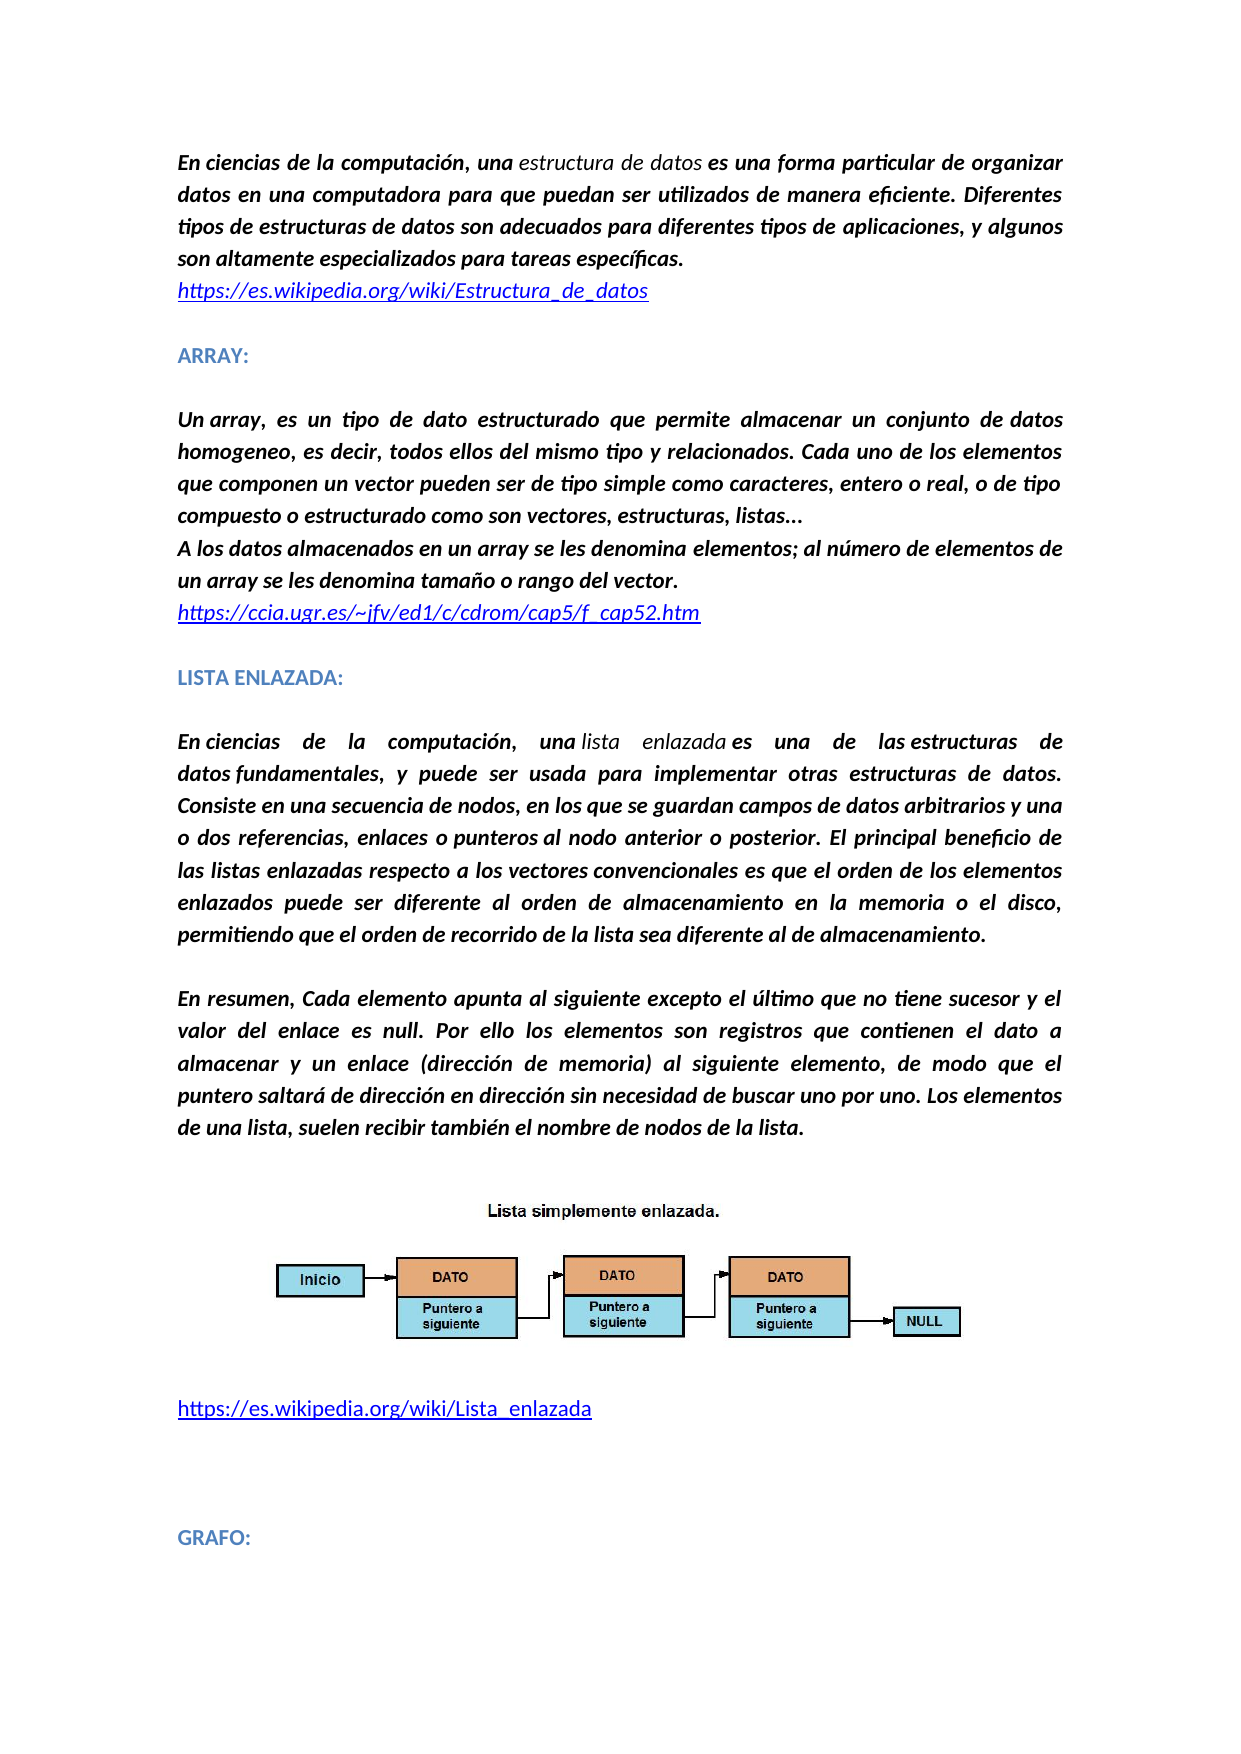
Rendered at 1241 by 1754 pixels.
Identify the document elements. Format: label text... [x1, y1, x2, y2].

text A los datos almacenados en un array se les denomina elementos; al número de elementos de un array se les denomina tamaño o rango del vector. [177, 534, 1063, 594]
text https://es.wikipedia.org/wiki/Lista_enlazada [177, 1394, 1063, 1422]
text ARRAY: [177, 341, 1063, 369]
text LISTA ENLAZADA: [177, 663, 1063, 691]
text En resumen, Cada elemento apunta al siguiente excepto el último que no tiene sucesor y el valor del enlace es null. Por ello los elementos son registros que contienen el dato a almacenar y un enlace (dirección de memoria) al siguiente elemento, de modo que el puntero saltará de dirección en dirección sin necesidad de buscar uno por uno. Los elementos de una lista, suelen recibir también el nombre de nodos de la lista. [177, 984, 1063, 1141]
text GRAFO: [177, 1523, 1063, 1551]
text Un array, es un tipo de dato estructurado que permite almacenar un conjunto de datos homogeneo, es decir, todos ellos del mismo tipo y relacionados. Cada uno de los elementos que componen un vector pueden ser de tipo simple como caracteres, entero o real, o de tipo compuesto o estructurado como son vectores, estructuras, listas... [177, 405, 1063, 530]
text https://es.wikipedia.org/wiki/Estructura_de_datos [177, 276, 1063, 304]
text En ciencias de la computación, una estructura de datos es una forma particular de organizar datos en una computadora para que puedan ser utilizados de manera eficiente. Diferentes tipos de estructuras de datos son adecuados para diferentes tipos de aplicaciones, y algunos son altamente especializados para tareas específicas. [177, 148, 1063, 272]
picture [255, 1177, 986, 1391]
text https://ccia.ugr.es/~jfv/ed1/c/cdrom/cap5/f_cap52.htm [177, 598, 1063, 626]
text En ciencias de la computación, una lista enlazada es una de las estructuras de datos fundamentales, y puede ser usada para implementar otras estructuras de datos. Consiste en una secuencia de nodos, en los que se guardan campos de datos arbitrarios y una o dos referencias, enlaces o punteros al nodo anterior o posterior. El principal beneficio de las listas enlazadas respecto a los vectores convencionales es que el orden de los elementos enlazados puede ser diferente al orden de almacenamiento en la memoria o el disco, permitiendo que el orden de recorrido de la lista sea diferente al de almacenamiento. [177, 727, 1063, 948]
